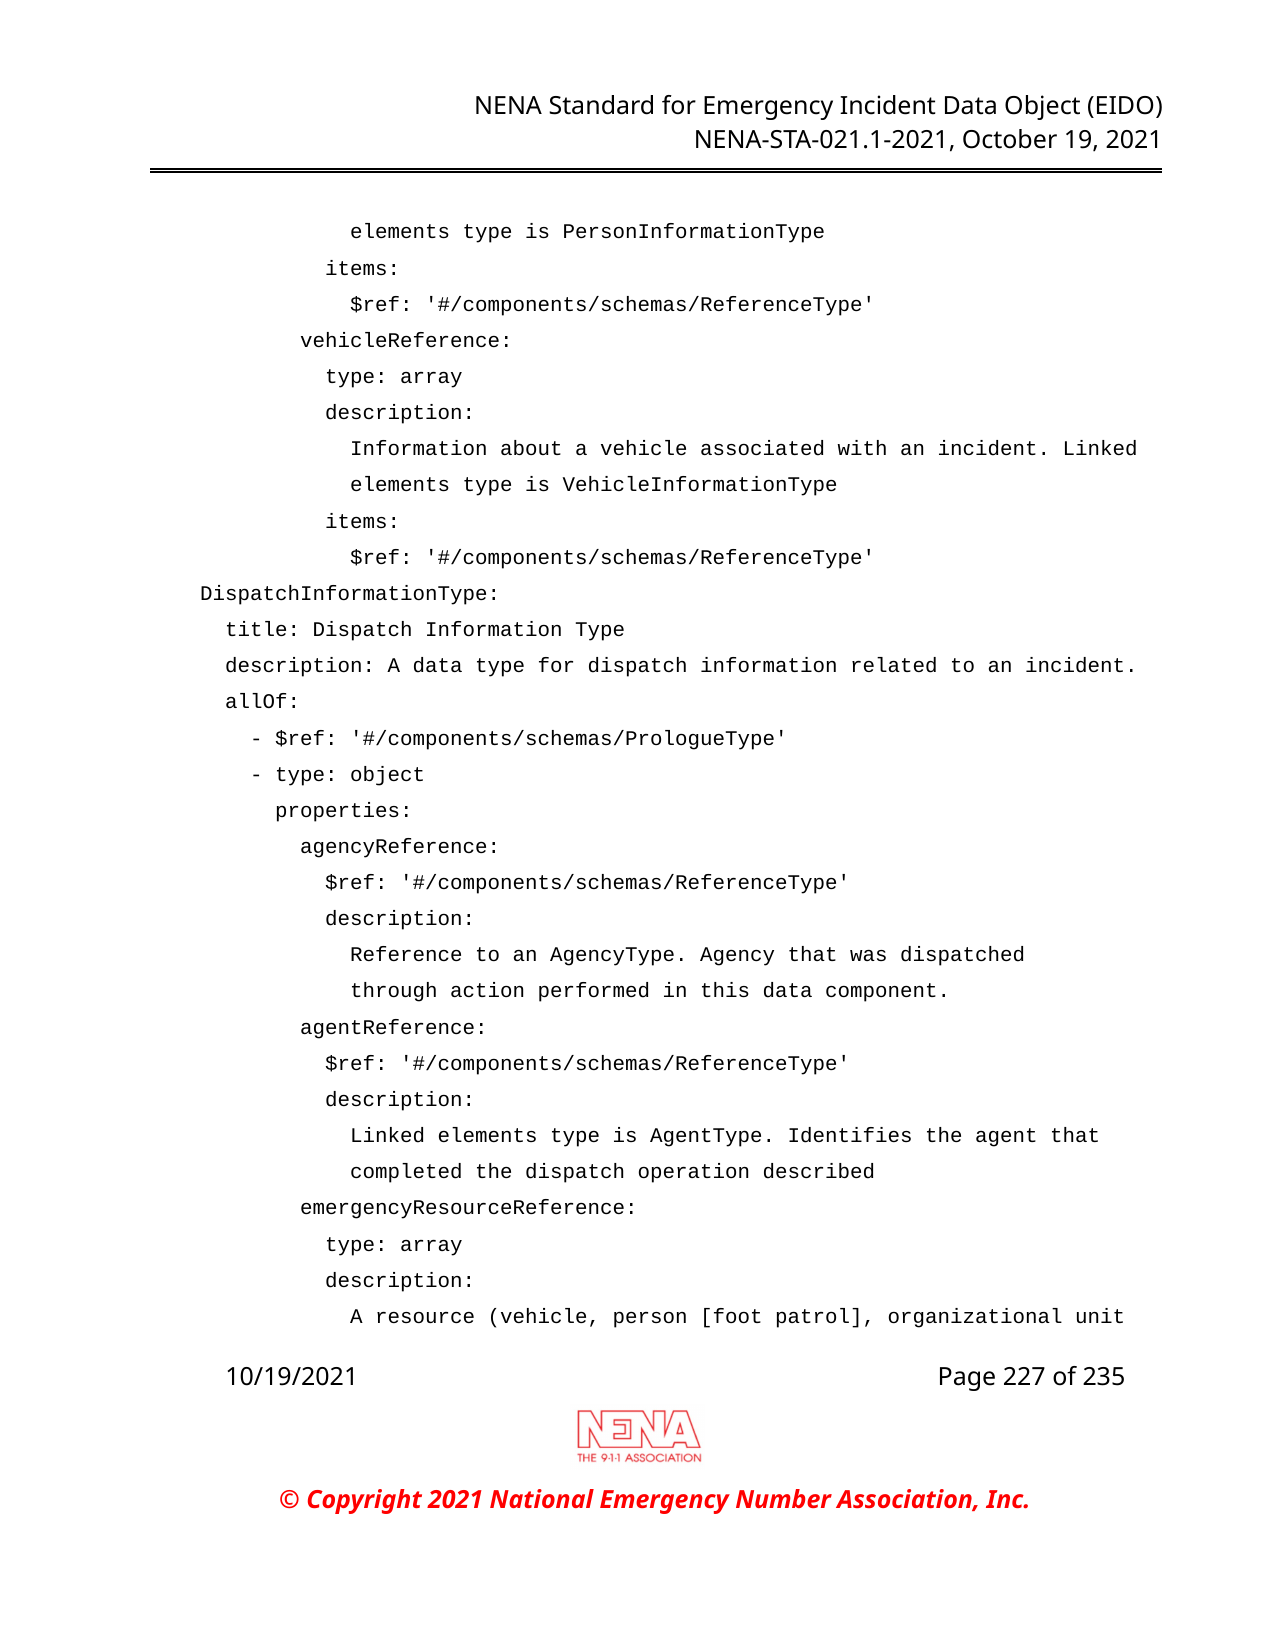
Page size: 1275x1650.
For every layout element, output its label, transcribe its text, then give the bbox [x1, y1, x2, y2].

text agentReference: [150, 1017, 1162, 1040]
text $ref: '#/components/schemas/ReferenceType' [150, 1053, 1162, 1076]
text $ref: '#/components/schemas/ReferenceType' [150, 294, 1162, 317]
text description: [150, 1089, 1162, 1113]
text description: [150, 402, 1162, 426]
text Reference to an AgencyType. Agency that was dispatched [150, 944, 1162, 968]
text $ref: '#/components/schemas/ReferenceType' [150, 872, 1162, 896]
text type: array [150, 366, 1162, 390]
text elements type is VehicleInformationType [150, 474, 1162, 498]
text A resource (vehicle, person [foot patrol], organizational unit [150, 1306, 1162, 1329]
text through action performed in this data component. [150, 981, 1162, 1004]
text Information about a vehicle associated with an incident. Linked [150, 438, 1162, 462]
text DispatchInformationType: [150, 583, 1162, 607]
text agencyReference: [150, 836, 1162, 859]
text emergencyResourceReference: [150, 1197, 1162, 1221]
text allOf: [150, 691, 1162, 715]
text completed the dispatch operation described [150, 1161, 1162, 1185]
text - $ref: '#/components/schemas/PrologueType' [150, 727, 1162, 751]
text description: [150, 1270, 1162, 1293]
text title: Dispatch Information Type [150, 619, 1162, 643]
text type: array [150, 1233, 1162, 1257]
text elements type is PersonInformationType [150, 221, 1162, 245]
text description: A data type for dispatch information related to an incident. [150, 655, 1162, 679]
text Linked elements type is AgentType. Identifies the agent that [150, 1125, 1162, 1149]
text - type: object [150, 764, 1162, 787]
text $ref: '#/components/schemas/ReferenceType' [150, 547, 1162, 570]
text items: [150, 511, 1162, 534]
text items: [150, 258, 1162, 281]
text description: [150, 908, 1162, 932]
picture [569, 1404, 706, 1470]
text properties: [150, 800, 1162, 823]
text vehicleReference: [150, 330, 1162, 353]
